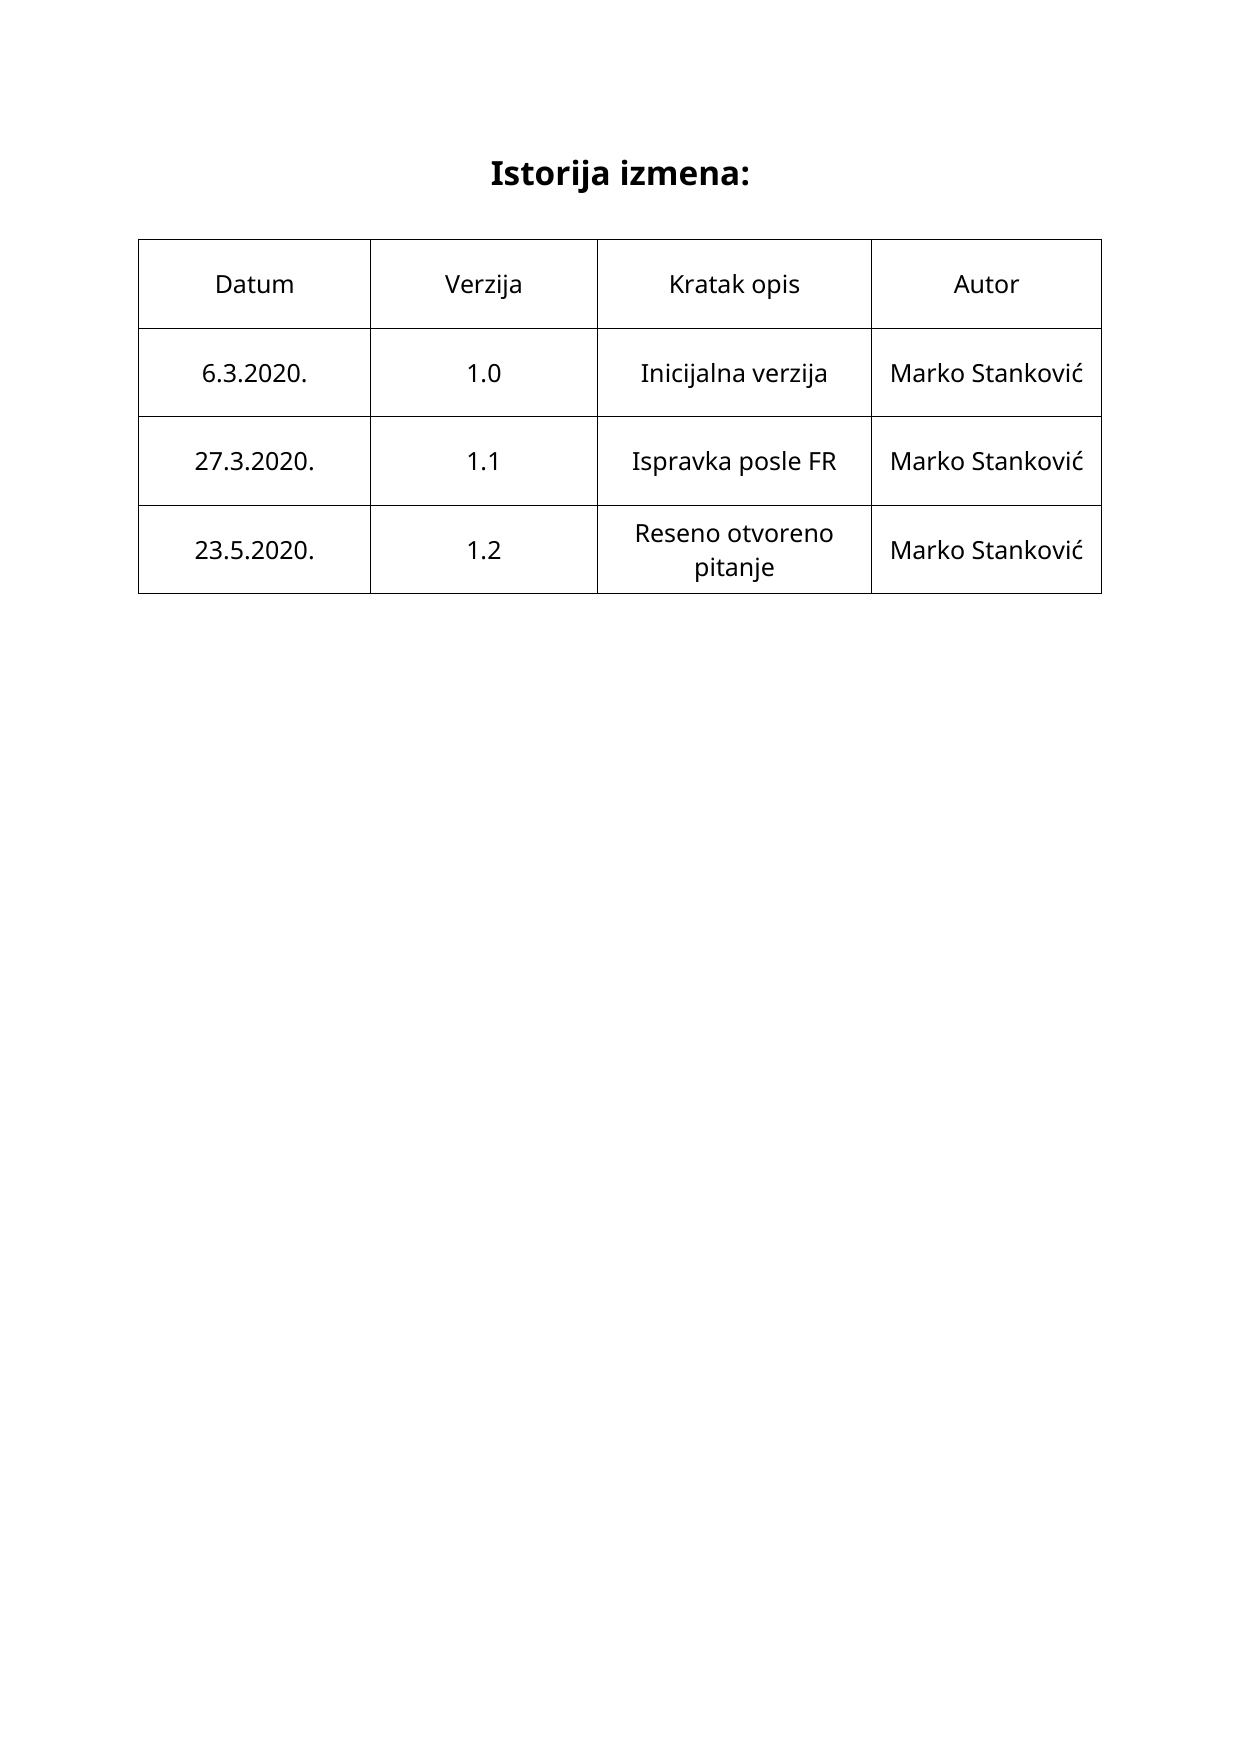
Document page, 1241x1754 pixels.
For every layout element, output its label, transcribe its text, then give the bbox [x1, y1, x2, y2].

table_cell 27.3.2020. [139, 417, 370, 504]
table_cell Marko Stanković [872, 329, 1101, 416]
table_header Verzija [371, 240, 597, 327]
table_cell Inicijalna verzija [598, 329, 871, 416]
table_cell Marko Stanković [872, 417, 1101, 504]
table_header Datum [139, 240, 370, 327]
text Istorija izmena: [150, 150, 1090, 195]
table_cell Marko Stanković [872, 506, 1101, 593]
table_cell 1.0 [371, 329, 597, 416]
table_cell 1.1 [371, 417, 597, 504]
table_cell Reseno otvoreno pitanje [598, 506, 871, 593]
table_cell Ispravka posle FR [598, 417, 871, 504]
table_cell 6.3.2020. [139, 329, 370, 416]
table_header Kratak opis [598, 240, 871, 327]
table_header Autor [872, 240, 1101, 327]
table_cell 1.2 [371, 506, 597, 593]
table_cell 23.5.2020. [139, 506, 370, 593]
